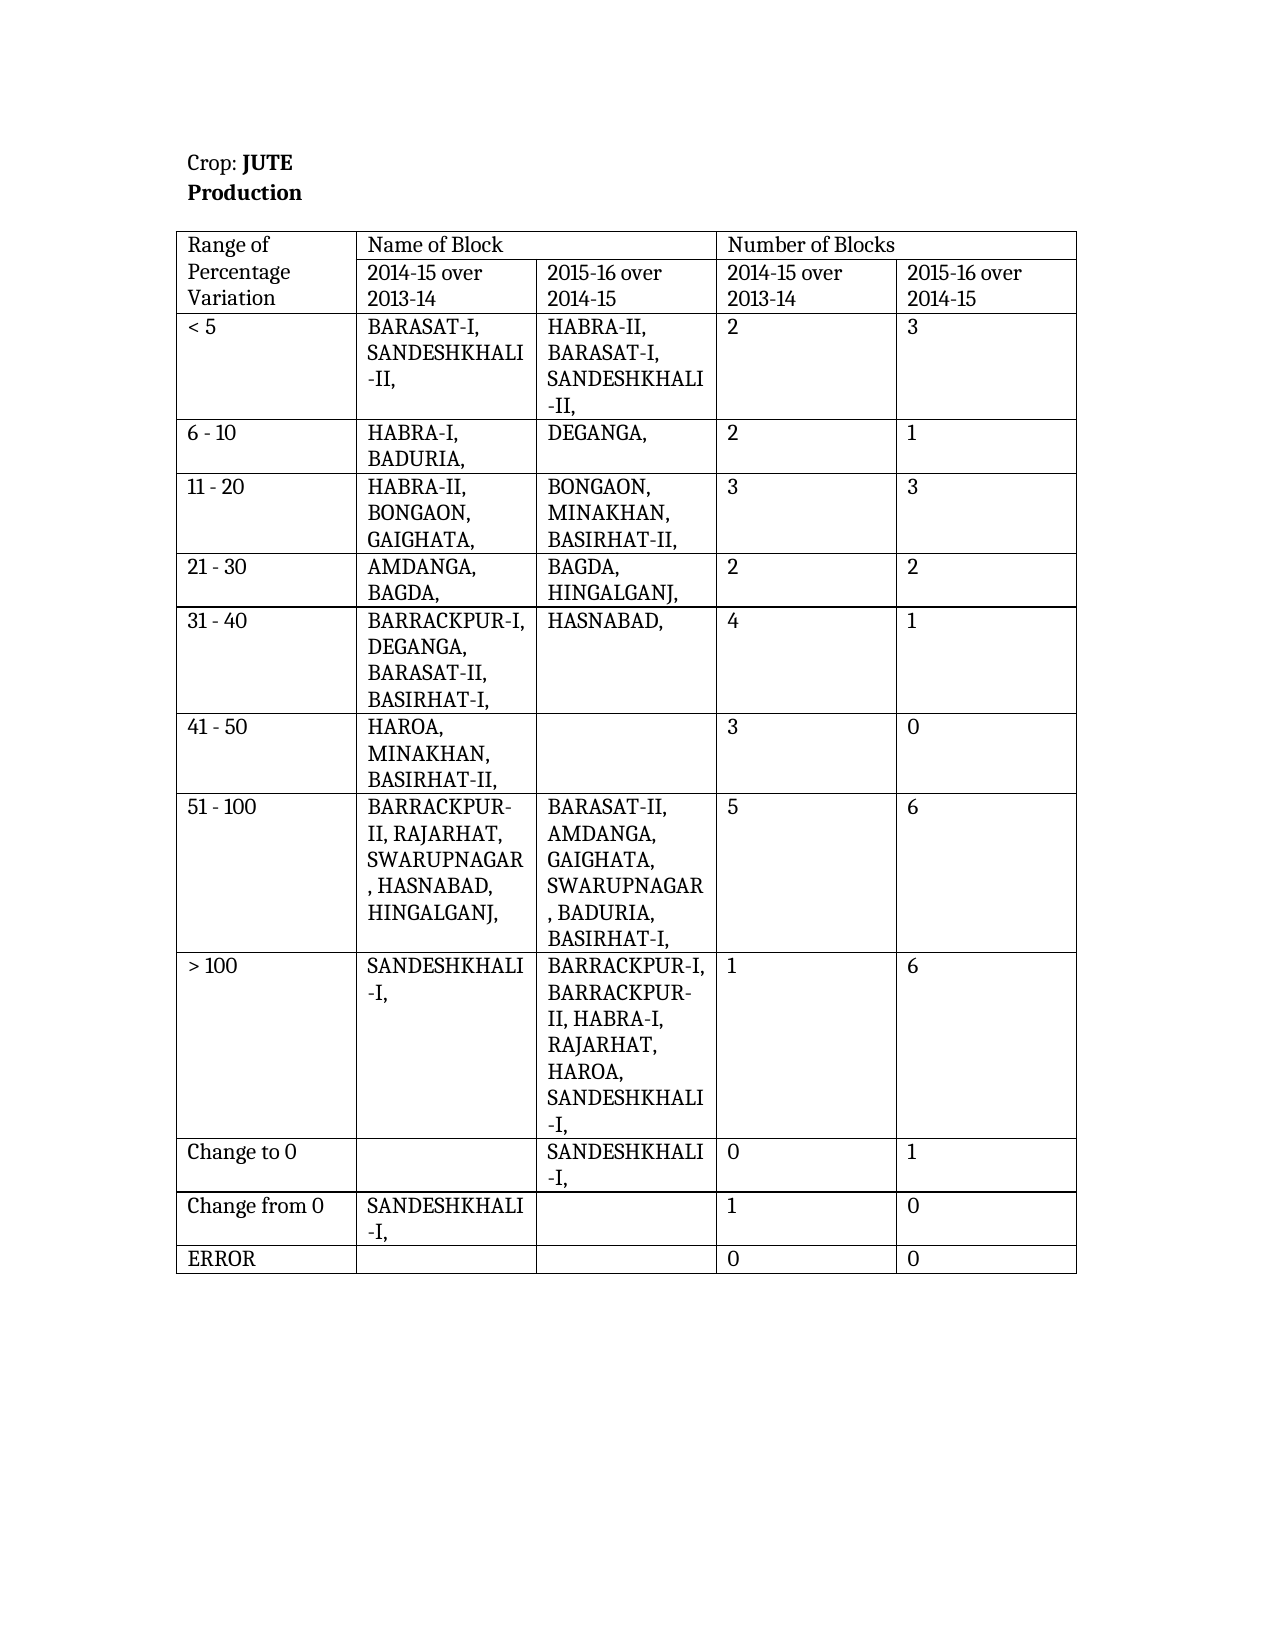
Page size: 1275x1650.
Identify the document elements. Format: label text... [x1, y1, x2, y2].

table_cell HABRA-I, BADURIA, [357, 420, 536, 473]
table_header Range of Percentage Variation [177, 232, 356, 312]
table_cell AMDANGA, BAGDA, [357, 554, 536, 606]
table_cell 51 - 100 [177, 794, 356, 952]
table_cell HASNABAD, [537, 608, 716, 713]
table_cell 2014-15 over 2013-14 [357, 260, 536, 312]
table_cell 21 - 30 [177, 554, 356, 606]
table_cell 2014-15 over 2013-14 [717, 260, 896, 312]
table_cell [537, 1193, 716, 1245]
table_cell SANDESHKHALI-I, [537, 1139, 716, 1191]
table_cell > 100 [177, 953, 356, 1138]
table_cell 1 [717, 953, 896, 1138]
table_cell 2 [717, 554, 896, 606]
table_cell [357, 1139, 536, 1191]
table_cell SANDESHKHALI-I, [357, 953, 536, 1138]
table_cell DEGANGA, [537, 420, 716, 473]
table_cell 3 [717, 474, 896, 553]
table_cell 2015-16 over 2014-15 [537, 260, 716, 312]
table_cell BARASAT-II, AMDANGA, GAIGHATA, SWARUPNAGAR, BADURIA, BASIRHAT-I, [537, 794, 716, 952]
table_cell SANDESHKHALI-I, [357, 1193, 536, 1245]
table_cell 2 [717, 420, 896, 473]
table_cell BARRACKPUR-II, RAJARHAT, SWARUPNAGAR, HASNABAD, HINGALGANJ, [357, 794, 536, 952]
table_cell 2015-16 over 2014-15 [897, 260, 1076, 312]
table_cell BARRACKPUR-I, DEGANGA, BARASAT-II, BASIRHAT-I, [357, 608, 536, 713]
table_cell [537, 714, 716, 793]
table_header Name of Block [357, 232, 716, 259]
table_cell HABRA-II, BARASAT-I, SANDESHKHALI-II, [537, 314, 716, 419]
table_cell [537, 1246, 716, 1273]
table_cell 6 [897, 794, 1076, 952]
table_cell Change to 0 [177, 1139, 356, 1191]
text Crop: JUTE Production [187, 150, 1087, 207]
table_cell 3 [897, 314, 1076, 419]
table_cell BARRACKPUR-I, BARRACKPUR-II, HABRA-I, RAJARHAT, HAROA, SANDESHKHALI-I, [537, 953, 716, 1138]
table_cell 0 [897, 714, 1076, 793]
table_cell 1 [897, 420, 1076, 473]
table_cell 0 [897, 1193, 1076, 1245]
table_cell ERROR [177, 1246, 356, 1273]
table_header Number of Blocks [717, 232, 1076, 259]
table_cell 31 - 40 [177, 608, 356, 713]
table_cell 4 [717, 608, 896, 713]
table_cell 2 [717, 314, 896, 419]
table_cell BARASAT-I, SANDESHKHALI-II, [357, 314, 536, 419]
table_cell 5 [717, 794, 896, 952]
table_cell 3 [717, 714, 896, 793]
table_cell 0 [717, 1139, 896, 1191]
table_cell Change from 0 [177, 1193, 356, 1245]
table_cell HAROA, MINAKHAN, BASIRHAT-II, [357, 714, 536, 793]
table_cell 3 [897, 474, 1076, 553]
table_cell BAGDA, HINGALGANJ, [537, 554, 716, 606]
table_cell 2 [897, 554, 1076, 606]
table_cell HABRA-II, BONGAON, GAIGHATA, [357, 474, 536, 553]
table_cell [357, 1246, 536, 1273]
table_cell 6 - 10 [177, 420, 356, 473]
table_cell 1 [897, 608, 1076, 713]
table_cell 0 [717, 1246, 896, 1273]
table_cell BONGAON, MINAKHAN, BASIRHAT-II, [537, 474, 716, 553]
table_cell 1 [717, 1193, 896, 1245]
table_cell 1 [897, 1139, 1076, 1191]
table_cell 6 [897, 953, 1076, 1138]
table_cell 11 - 20 [177, 474, 356, 553]
table_cell < 5 [177, 314, 356, 419]
table_cell 41 - 50 [177, 714, 356, 793]
table_cell 0 [897, 1246, 1076, 1273]
